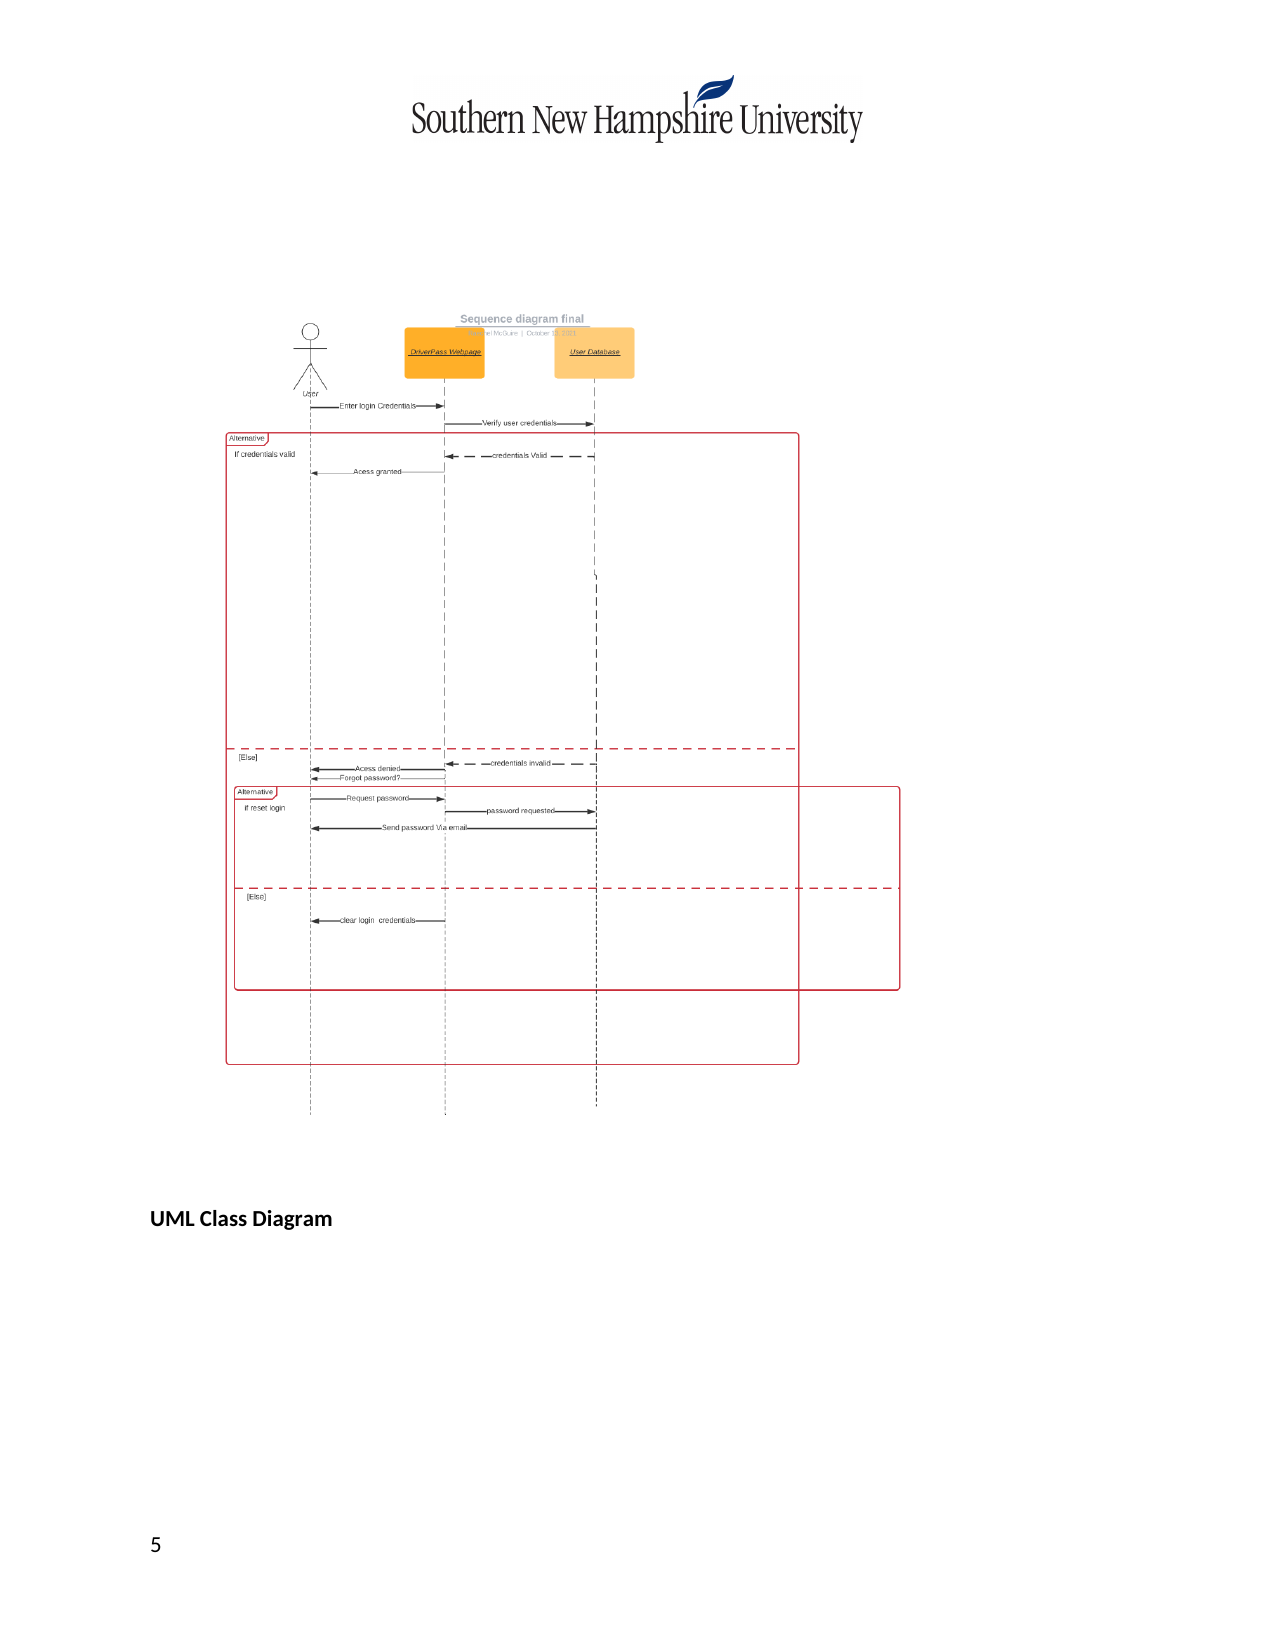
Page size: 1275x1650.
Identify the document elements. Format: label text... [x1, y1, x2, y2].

subtitle UML Class Diagram [150, 1204, 1125, 1232]
picture [412, 75, 863, 143]
